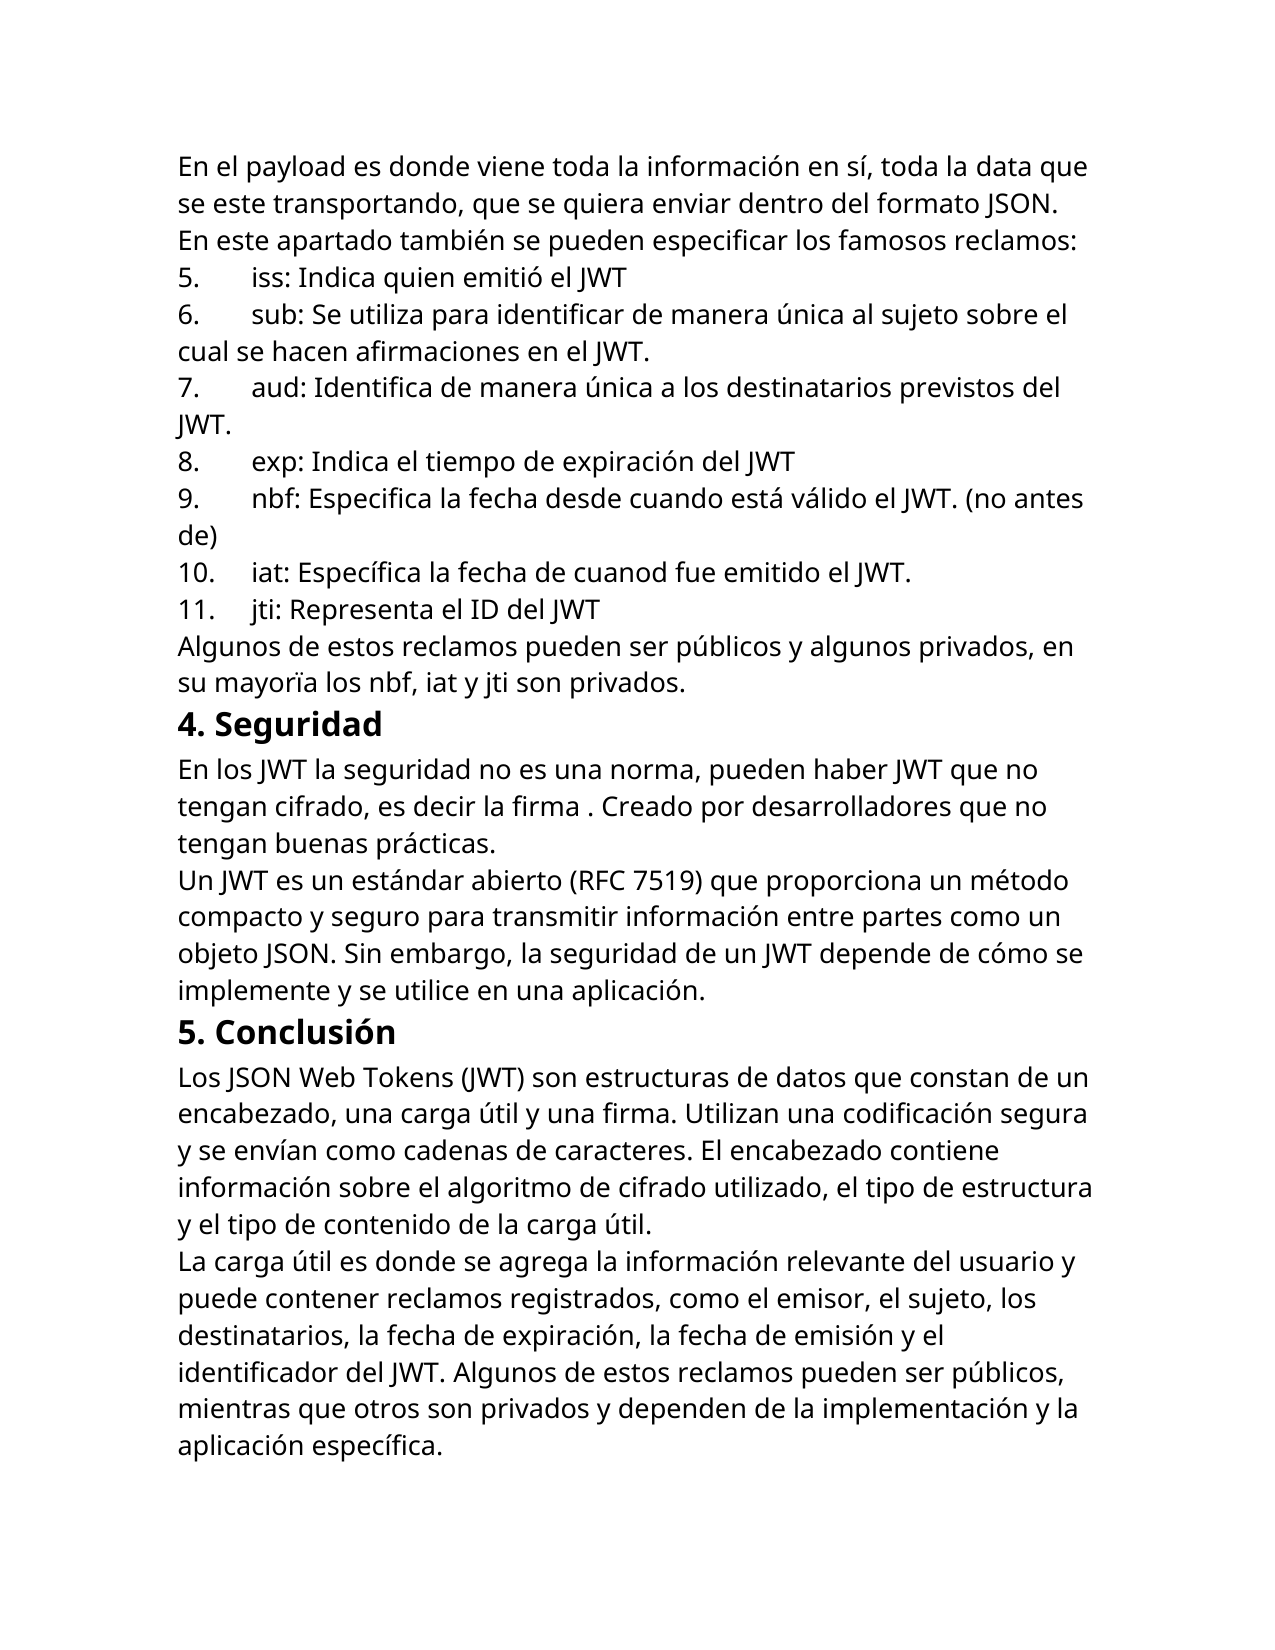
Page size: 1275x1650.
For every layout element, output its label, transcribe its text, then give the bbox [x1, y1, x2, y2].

text Los JSON Web Tokens (JWT) son estructuras de datos que constan de un encabezado, una carga útil y una firma. Utilizan una codificación segura y se envían como cadenas de caracteres. El encabezado contiene información sobre el algoritmo de cifrado utilizado, el tipo de estructura y el tipo de contenido de la carga útil. [177, 1058, 1098, 1242]
list iss: Indica quien emitió el JWT [177, 258, 1098, 295]
list nbf: Especifica la fecha desde cuando está válido el JWT. (no antes de) [177, 479, 1098, 553]
text 5. Conclusión [177, 1008, 1098, 1054]
text Algunos de estos reclamos pueden ser públicos y algunos privados, en su mayorïa los nbf, iat y jti son privados. [177, 627, 1098, 701]
text En el payload es donde viene toda la información en sí, toda la data que se este transportando, que se quiera enviar dentro del formato JSON. En este apartado también se pueden especificar los famosos reclamos: [177, 148, 1098, 258]
list jti: Representa el ID del JWT [177, 590, 1098, 627]
list exp: Indica el tiempo de expiración del JWT [177, 443, 1098, 479]
list aud: Identifica de manera única a los destinatarios previstos del JWT. [177, 369, 1098, 443]
text La carga útil es donde se agrega la información relevante del usuario y puede contener reclamos registrados, como el emisor, el sujeto, los destinatarios, la fecha de expiración, la fecha de emisión y el identificador del JWT. Algunos de estos reclamos pueden ser públicos, mientras que otros son privados y dependen de la implementación y la aplicación específica. [177, 1242, 1098, 1464]
text En los JWT la seguridad no es una norma, pueden haber JWT que no tengan cifrado, es decir la firma . Creado por desarrolladores que no tengan buenas prácticas. [177, 750, 1098, 861]
list sub: Se utiliza para identificar de manera única al sujeto sobre el cual se hacen afirmaciones en el JWT. [177, 295, 1098, 369]
list iat: Específica la fecha de cuanod fue emitido el JWT. [177, 553, 1098, 590]
text 4. Seguridad [177, 701, 1098, 746]
text Un JWT es un estándar abierto (RFC 7519) que proporciona un método compacto y seguro para transmitir información entre partes como un objeto JSON. Sin embargo, la seguridad de un JWT depende de cómo se implemente y se utilice en una aplicación. [177, 861, 1098, 1008]
